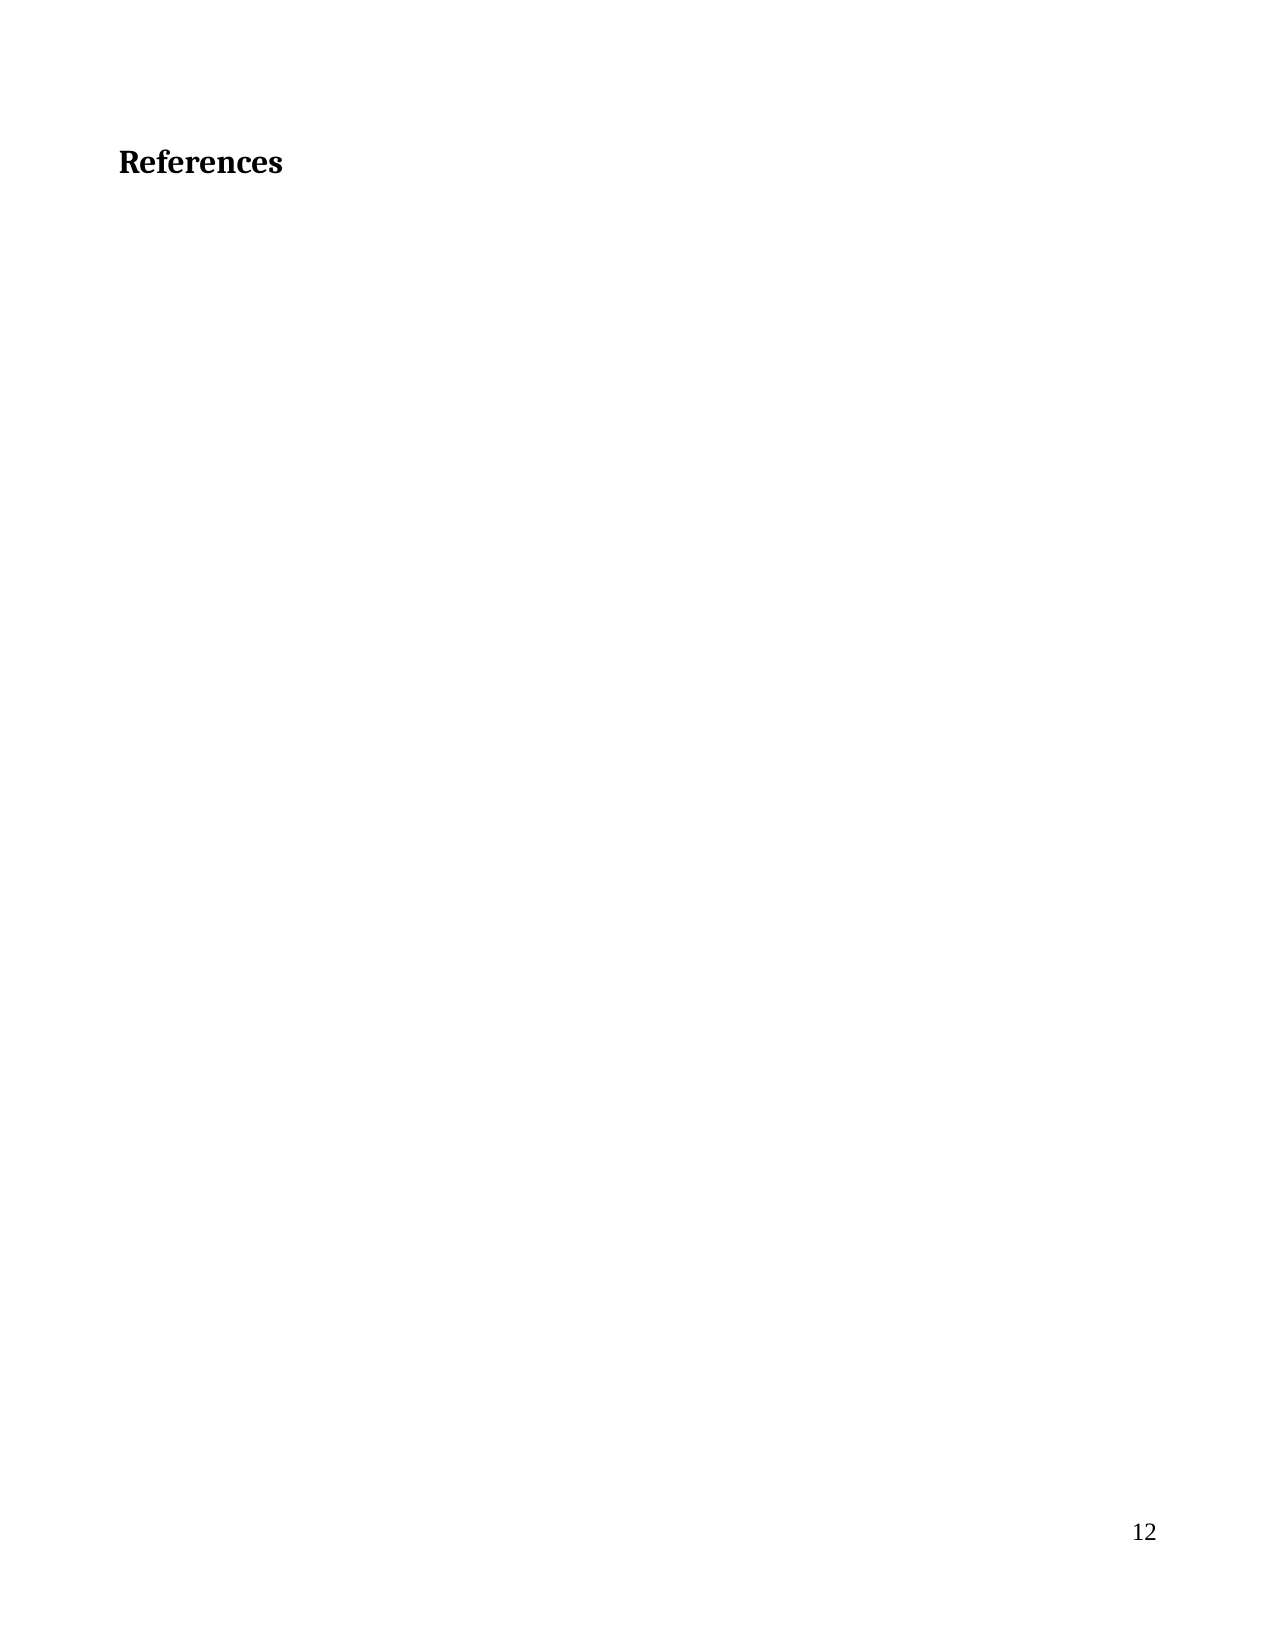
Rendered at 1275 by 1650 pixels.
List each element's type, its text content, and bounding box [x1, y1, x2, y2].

subtitle References [118, 143, 1156, 182]
